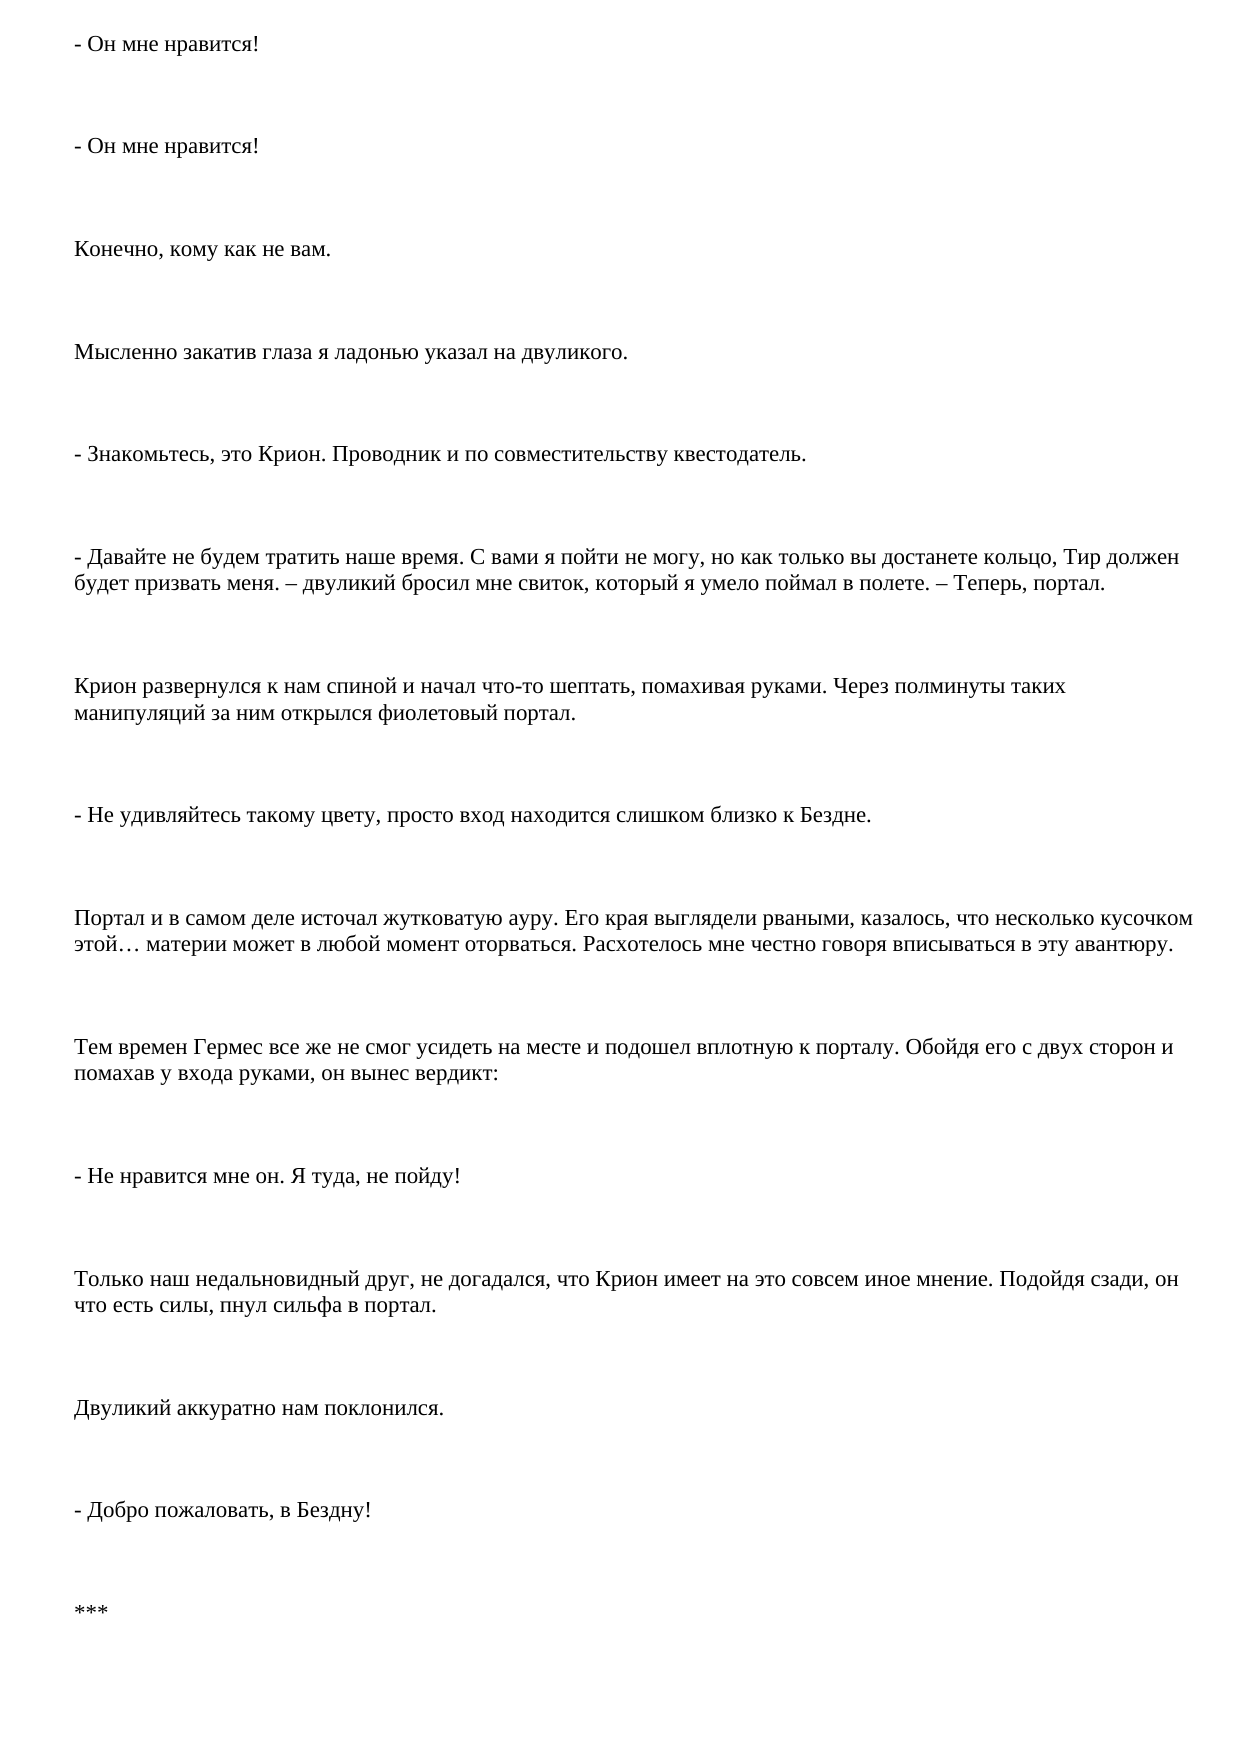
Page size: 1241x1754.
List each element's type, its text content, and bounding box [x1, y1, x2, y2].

text - Не удивляйтесь такому цвету, просто вход находится слишком близко к Бездне. [74, 801, 1196, 828]
text Мысленно закатив глаза я ладонью указал на двуликого. [74, 338, 1196, 364]
text - Он мне нравится! [74, 132, 1196, 159]
text Тем времен Гермес все же не смог усидеть на месте и подошел вплотную к порталу. Обойдя его с двух сторон и помахав у входа руками, он вынес вердикт: [74, 1033, 1196, 1086]
text Крион развернулся к нам спиной и начал что-то шептать, помахивая руками. Через полминуты таких манипуляций за ним открылся фиолетовый портал. [74, 672, 1196, 725]
text - Он мне нравится! [74, 29, 1196, 56]
text Только наш недальновидный друг, не догадался, что Крион имеет на это совсем иное мнение. Подойдя сзади, он что есть силы, пнул сильфа в портал. [74, 1265, 1196, 1317]
text - Знакомьтесь, это Крион. Проводник и по совместительству квестодатель. [74, 440, 1196, 467]
text - Добро пожаловать, в Бездну! [74, 1497, 1196, 1523]
text - Давайте не будем тратить наше время. С вами я пойти не могу, но как только вы достанете кольцо, Тир должен будет призвать меня. – двуликий бросил мне свиток, который я умело поймал в полете. – Теперь, портал. [74, 543, 1196, 596]
text - Не нравится мне он. Я туда, не пойду! [74, 1162, 1196, 1188]
text *** [74, 1599, 1196, 1626]
text Конечно, кому как не вам. [74, 235, 1196, 261]
text Двуликий аккуратно нам поклонился. [74, 1394, 1196, 1420]
text Портал и в самом деле источал жутковатую ауру. Его края выглядели рваными, казалось, что несколько кусочком этой… материи может в любой момент оторваться. Расхотелось мне честно говоря вписываться в эту авантюру. [74, 904, 1196, 957]
